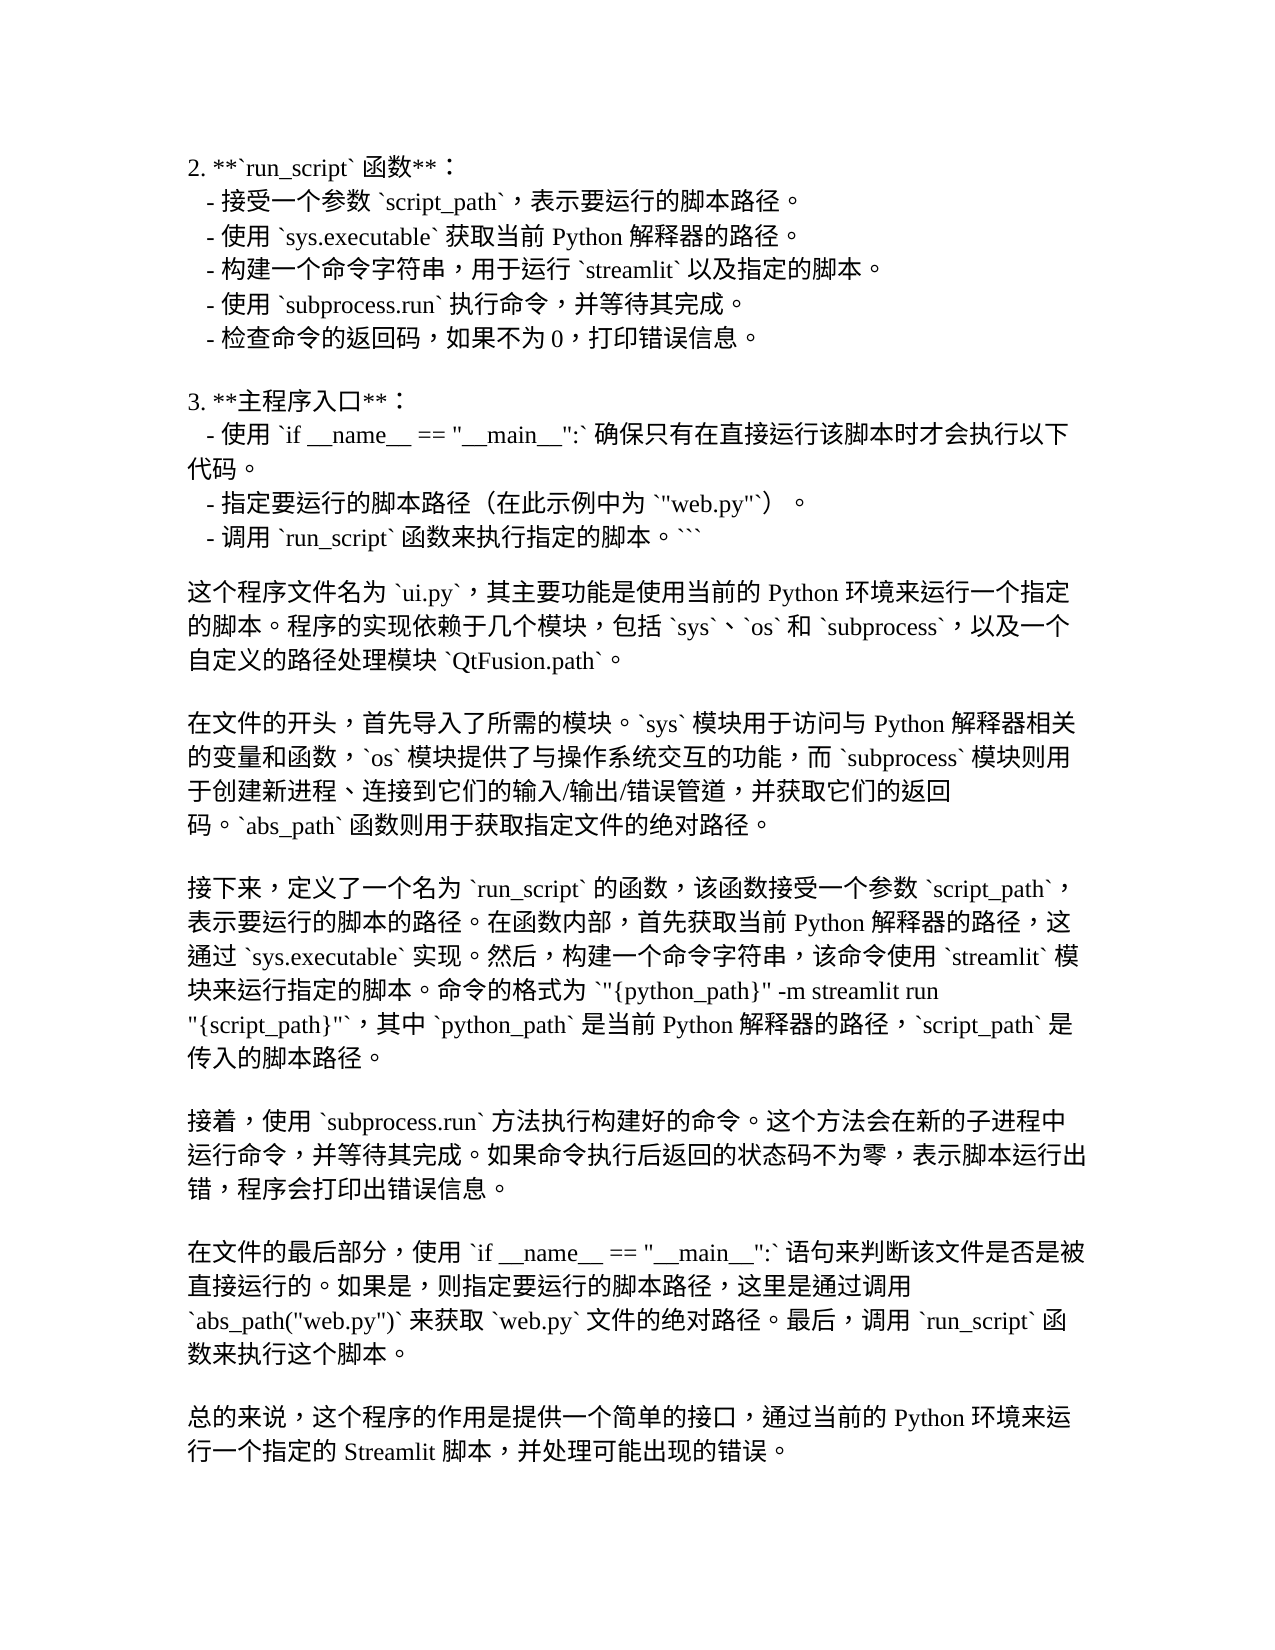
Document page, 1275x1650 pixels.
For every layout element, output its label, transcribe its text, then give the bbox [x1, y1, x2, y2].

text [187, 150, 1087, 553]
text 这个程序文件名为 `ui.py`，其主要功能是使用当前的 Python 环境来运行一个指定的脚本。程序的实现依赖于几个模块，包括 `sys`、`os` 和 `subprocess`，以及一个自定义的路径处理模块 `QtFusion.path`。 在文件的开头，首先导入了所需的模块。`sys` 模块用于访问与 Python 解释器相关的变量和函数，`os` 模块提供了与操作系统交互的功能，而 `subprocess` 模块则用于创建新进程、连接到它们的输入/输出/错误管道，并获取它们的返回码。`abs_path` 函数则用于获取指定文件的绝对路径。 接下来，定义了一个名为 `run_script` 的函数，该函数接受一个参数 `script_path`，表示要运行的脚本的路径。在函数内部，首先获取当前 Python 解释器的路径，这通过 `sys.executable` 实现。然后，构建一个命令字符串，该命令使用 `streamlit` 模块来运行指定的脚本。命令的格式为 `"{python_path}" -m streamlit run "{script_path}"`，其中 `python_path` 是当前 Python 解释器的路径，`script_path` 是传入的脚本路径。 接着，使用 `subprocess.run` 方法执行构建好的命令。这个方法会在新的子进程中运行命令，并等待其完成。如果命令执行后返回的状态码不为零，表示脚本运行出错，程序会打印出错误信息。 在文件的最后部分，使用 `if __name__ == "__main__":` 语句来判断该文件是否是被直接运行的。如果是，则指定要运行的脚本路径，这里是通过调用 `abs_path("web.py")` 来获取 `web.py` 文件的绝对路径。最后，调用 `run_script` 函数来执行这个脚本。 总的来说，这个程序的作用是提供一个简单的接口，通过当前的 Python 环境来运行一个指定的 Streamlit 脚本，并处理可能出现的错误。 [187, 574, 1087, 1467]
